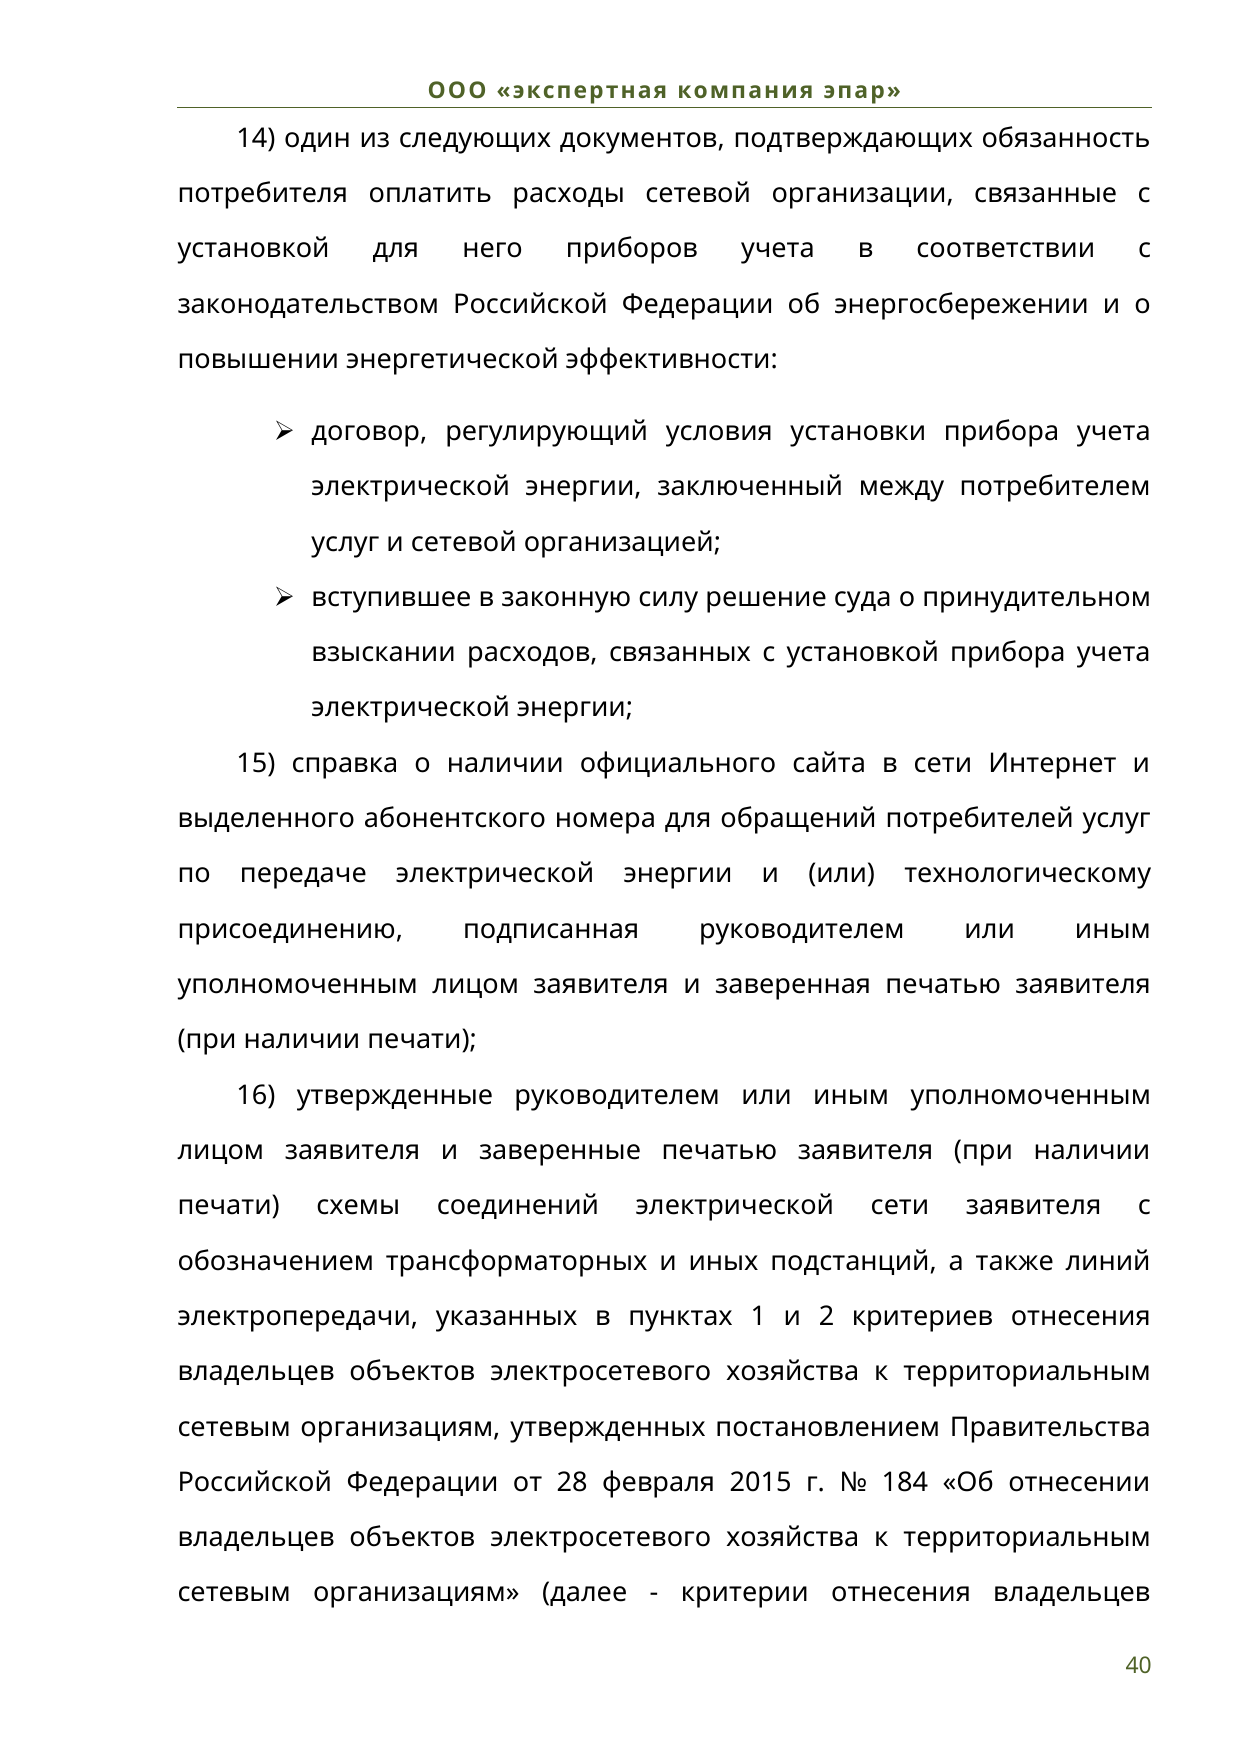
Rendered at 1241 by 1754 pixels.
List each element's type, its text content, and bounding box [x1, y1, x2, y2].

list вступившее в законную силу решение суда о принудительном взыскании расходов, связанных с установкой прибора учета электрической энергии; [274, 577, 1152, 725]
list договор, регулирующий условия установки прибора учета электрической энергии, заключенный между потребителем услуг и сетевой организацией; [274, 411, 1152, 559]
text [177, 1075, 1152, 1610]
text 14) один из следующих документов, подтверждающих обязанность потребителя оплатить расходы сетевой организации, связанные с установкой для него приборов учета в соответствии с законодательством Российской Федерации об энергосбережении и о повышении энергетической эффективности: [177, 118, 1152, 376]
text 15) справка о наличии официального сайта в сети Интернет и выделенного абонентского номера для обращений потребителей услуг по передаче электрической энергии и (или) технологическому присоединению, подписанная руководителем или иным уполномоченным лицом заявителя и заверенная печатью заявителя (при наличии печати); [177, 743, 1152, 1057]
